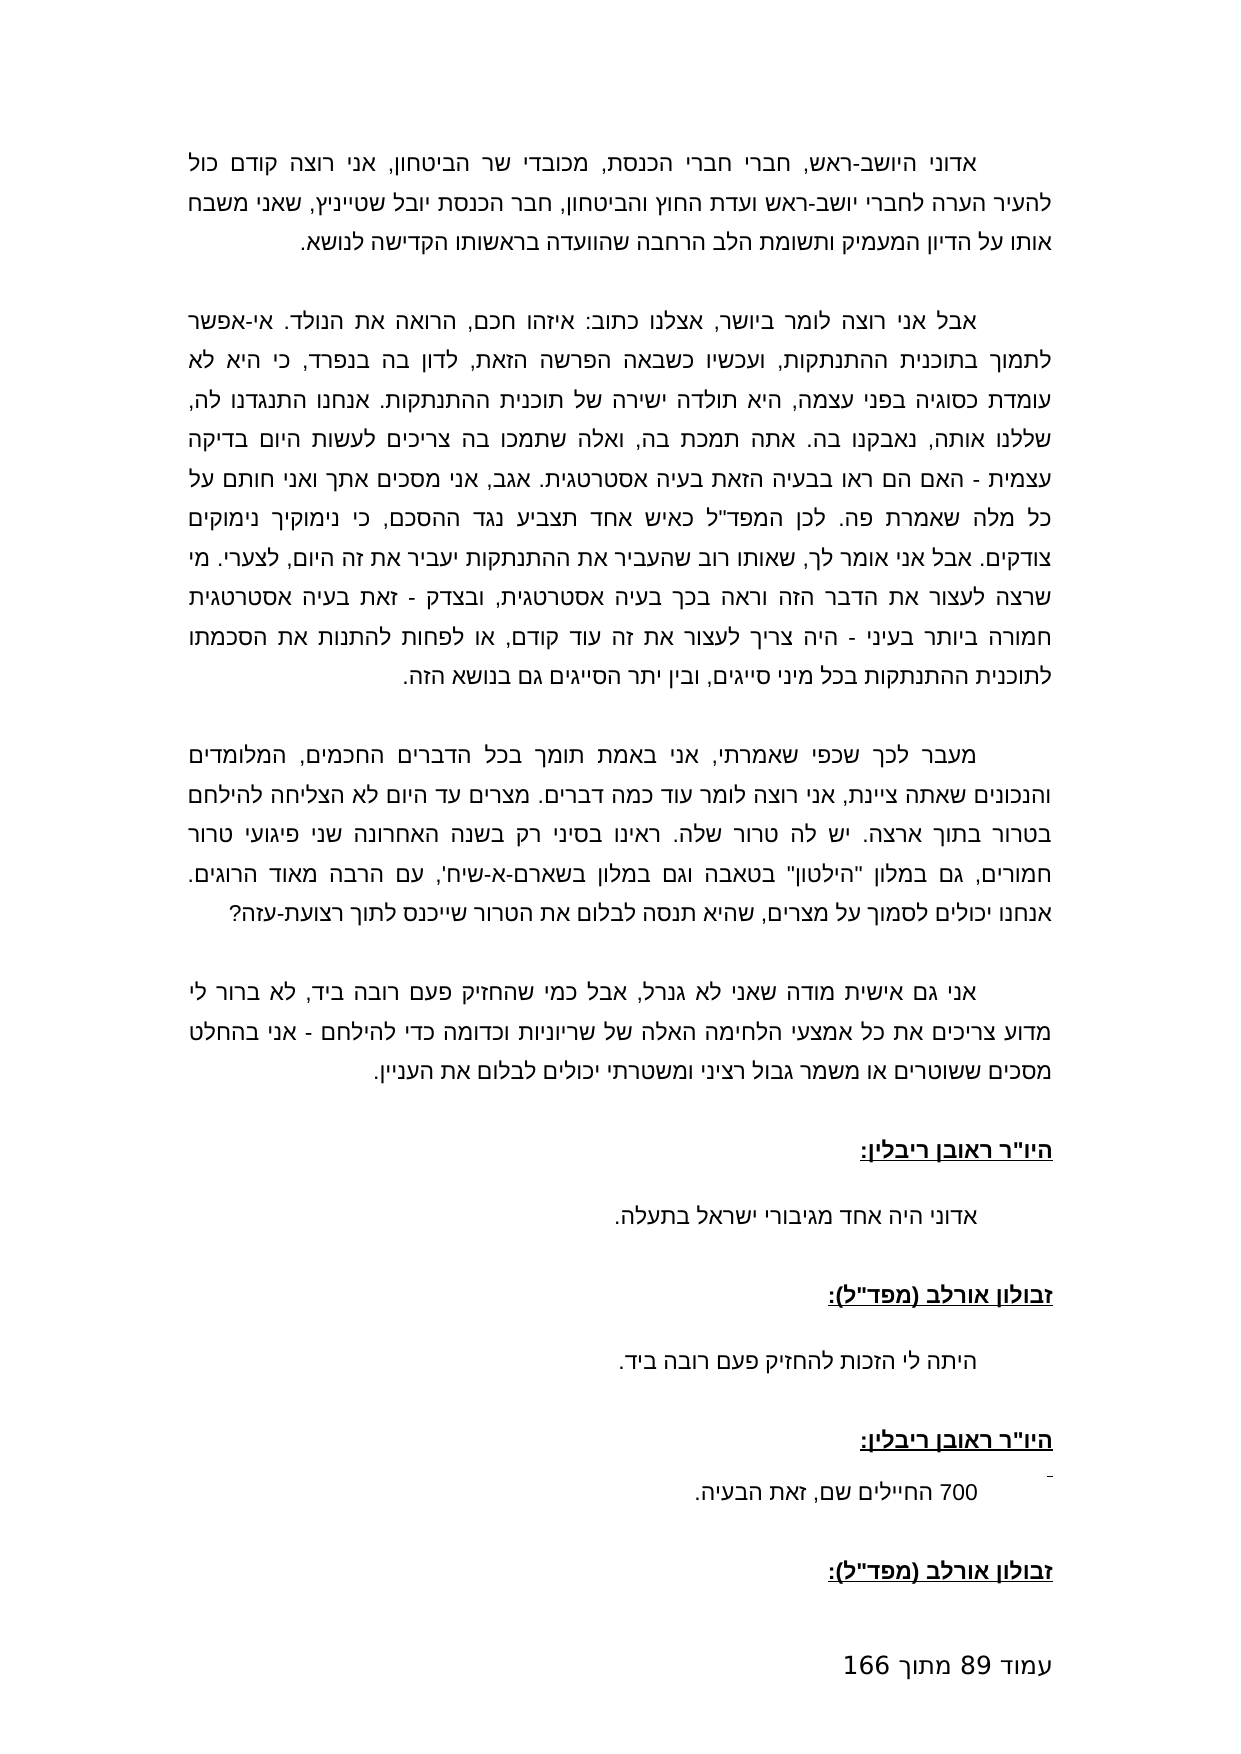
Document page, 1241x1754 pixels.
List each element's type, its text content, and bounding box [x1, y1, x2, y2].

text היו"ר ראובן ריבלין: [187, 1427, 1053, 1453]
text היו"ר ראובן ריבלין: [187, 1137, 1053, 1163]
text אדוני היה אחד מגיבורי ישראל בתעלה. [187, 1203, 1053, 1229]
text זבולון אורלב (מפד"ל): [187, 1282, 1053, 1308]
text היתה לי הזכות להחזיק פעם רובה ביד. [187, 1348, 1053, 1374]
text אבל אני רוצה לומר ביושר, אצלנו כתוב: איזהו חכם, הרואה את הנולד. אי-אפשר לתמוך בתוכנית ההתנתקות, ועכשיו כשבאה הפרשה הזאת, לדון בה בנפרד, כי היא לא עומדת כסוגיה בפני עצמה, היא תולדה ישירה של תוכנית ההתנתקות. אנחנו התנגדנו לה, שללנו אותה, נאבקנו בה. אתה תמכת בה, ואלה שתמכו בה צריכים לעשות היום בדיקה עצמית - האם הם ראו בבעיה הזאת בעיה אסטרטגית. אגב, אני מסכים אתך ואני חותם על כל מלה שאמרת פה. לכן המפד"ל כאיש אחד תצביע נגד ההסכם, כי נימוקיך נימוקים צודקים. אבל אני אומר לך, שאותו רוב שהעביר את ההתנתקות יעביר את זה היום, לצערי. מי שרצה לעצור את הדבר הזה וראה בכך בעיה אסטרטגית, ובצדק - זאת בעיה אסטרטגית חמורה ביותר בעיני - היה צריך לעצור את זה עוד קודם, או לפחות להתנות את הסכמתו לתוכנית ההתנתקות בכל מיני סייגים, ובין יתר הסייגים גם בנושא הזה. [187, 308, 1053, 689]
text זבולון אורלב (מפד"ל): [187, 1558, 1053, 1584]
text אני גם אישית מודה שאני לא גנרל, אבל כמי שהחזיק פעם רובה ביד, לא ברור לי מדוע צריכים את כל אמצעי הלחימה האלה של שריוניות וכדומה כדי להילחם - אני בהחלט מסכים ששוטרים או משמר גבול רציני ומשטרתי יכולים לבלום את העניין. [187, 979, 1053, 1084]
text 700 החיילים שם, זאת הבעיה. [187, 1479, 1053, 1506]
text אדוני היושב-ראש, חברי חברי הכנסת, מכובדי שר הביטחון, אני רוצה קודם כול להעיר הערה לחברי יושב-ראש ועדת החוץ והביטחון, חבר הכנסת יובל שטייניץ, שאני משבח אותו על הדיון המעמיק ותשומת הלב הרחבה שהוועדה בראשותו הקדישה לנושא. [187, 150, 1053, 255]
text מעבר לכך שכפי שאמרתי, אני באמת תומך בכל הדברים החכמים, המלומדים והנכונים שאתה ציינת, אני רוצה לומר עוד כמה דברים. מצרים עד היום לא הצליחה להילחם בטרור בתוך ארצה. יש לה טרור שלה. ראינו בסיני רק בשנה האחרונה שני פיגועי טרור חמורים, גם במלון "הילטון" בטאבה וגם במלון בשארם-א-שיח', עם הרבה מאוד הרוגים. אנחנו יכולים לסמוך על מצרים, שהיא תנסה לבלום את הטרור שייכנס לתוך רצועת-עזה? [187, 742, 1053, 926]
